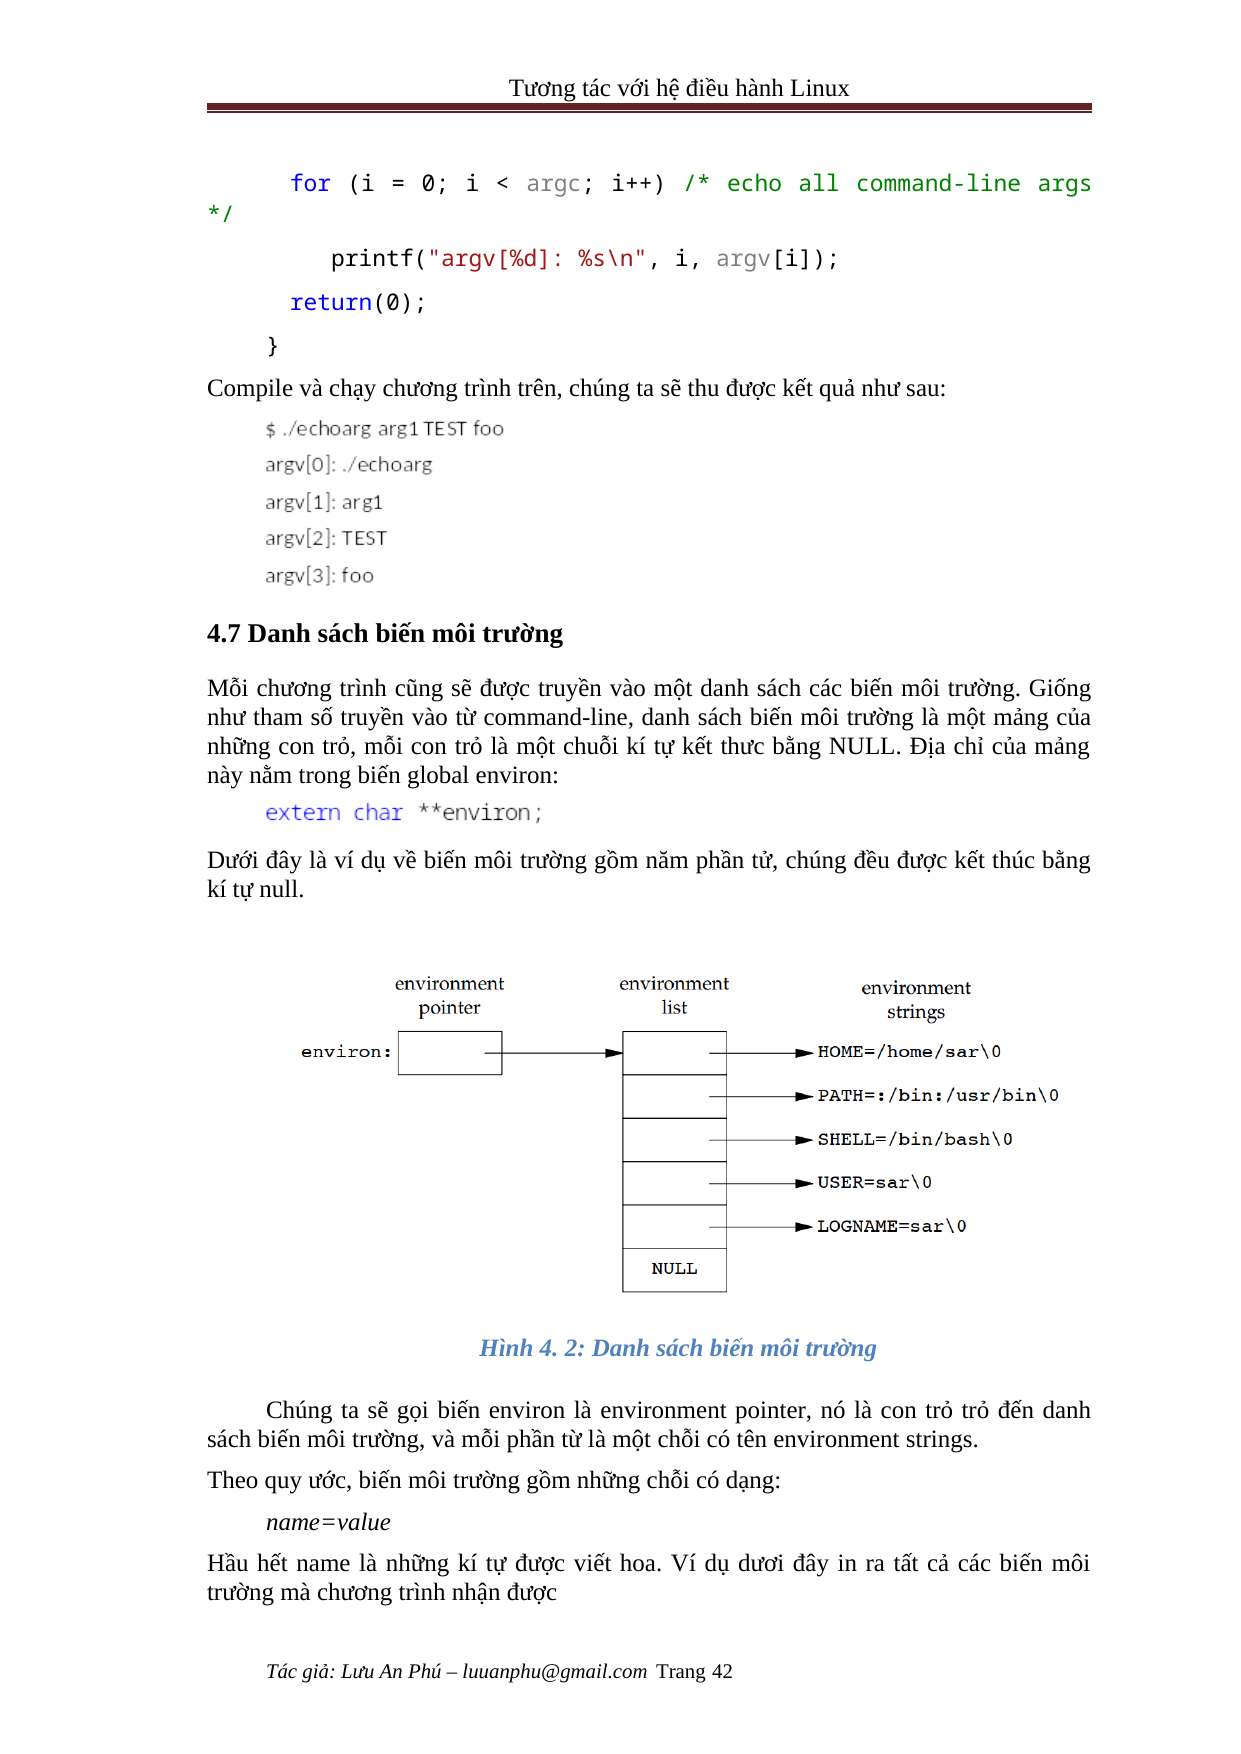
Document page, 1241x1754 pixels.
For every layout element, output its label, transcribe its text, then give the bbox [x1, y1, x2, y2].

text Mỗi chương trình cũng sẽ được truyền vào một danh sách các biến môi trường. Giống như tham số truyền vào từ command-line, danh sách biến môi trường là một mảng của những con trỏ, mỗi con trỏ là một chuỗi kí tự kết thưc bằng NULL. Địa chỉ của mảng này nằm trong biến global environ: [207, 673, 1092, 788]
text name=value [207, 1507, 1092, 1536]
text Dưới đây là ví dụ về biến môi trường gồm năm phần tử, chúng đều được kết thúc bằng kí tự null. [207, 801, 1092, 903]
text Chúng ta sẽ gọi biến environ là environment pointer, nó là con trỏ trỏ đến danh sách biến môi trường, và mỗi phần từ là một chỗi có tên environment strings. [207, 1396, 1092, 1453]
text return(0); [207, 285, 1092, 317]
text printf("argv[%d]: %s\n", i, argv[i]); [207, 242, 1092, 273]
picture [218, 927, 1093, 1309]
text for (i = 0; i < argc; i++) /* echo all command-line args */ [207, 167, 1092, 229]
text } [207, 329, 1092, 360]
table_header [207, 915, 1093, 1321]
text Compile và chạy chương trình trên, chúng ta sẽ thu được kết quả như sau: [207, 373, 1092, 402]
text Hầu hết name là những kí tự được viết hoa. Ví dụ dươi đây in ra tất cả các biến môi trường mà chương trình nhận được [207, 1548, 1092, 1606]
subtitle Danh sách biến môi trường [207, 617, 1092, 648]
table_cell Hình 4. 2: Danh sách biến môi trường [207, 1321, 1093, 1383]
text Theo quy ước, biến môi trường gồm những chỗi có dạng: [207, 1466, 1092, 1494]
